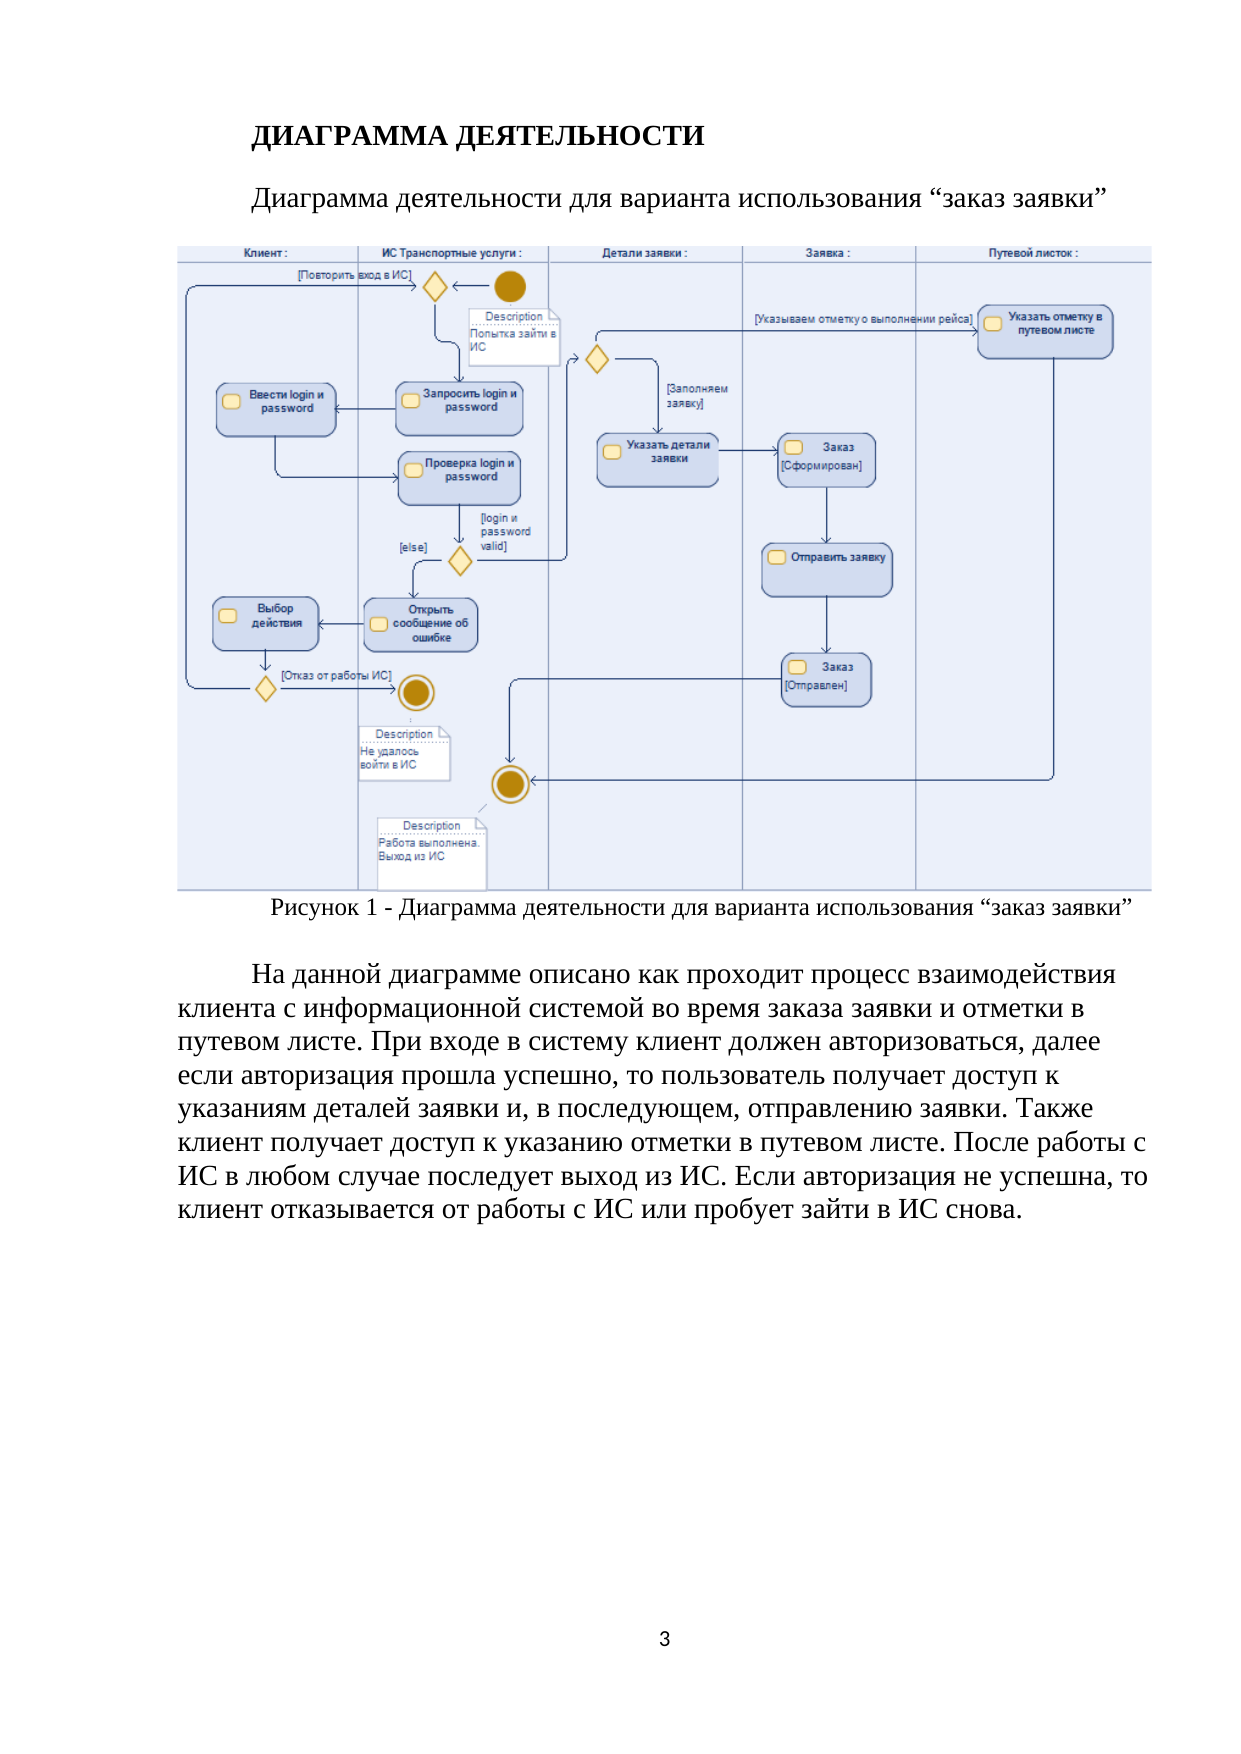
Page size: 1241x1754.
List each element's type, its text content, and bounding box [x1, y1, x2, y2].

text Рисунок 1 - Диаграмма деятельности для варианта использования “заказ заявки” [177, 892, 1152, 921]
text На данной диаграмме описано как проходит процесс взаимодействия клиента с информационной системой во время заказа заявки и отметки в путевом листе. При входе в систему клиент должен авторизоваться, далее если авторизация прошла успешно, то пользователь получает доступ к указаниям деталей заявки и, в последующем, отправлению заявки. Также клиент получает доступ к указанию отметки в путевом листе. После работы с ИС в любом случае последует выход из ИС. Если авторизация не успешна, то клиент отказывается от работы с ИС или пробует зайти в ИС снова. [177, 956, 1152, 1225]
picture [177, 246, 1152, 892]
text Диаграмма деятельности для варианта использования “заказ заявки” [177, 180, 1152, 213]
subtitle ДИАГРАММА ДЕЯТЕЛЬНОСТИ [177, 118, 1152, 152]
